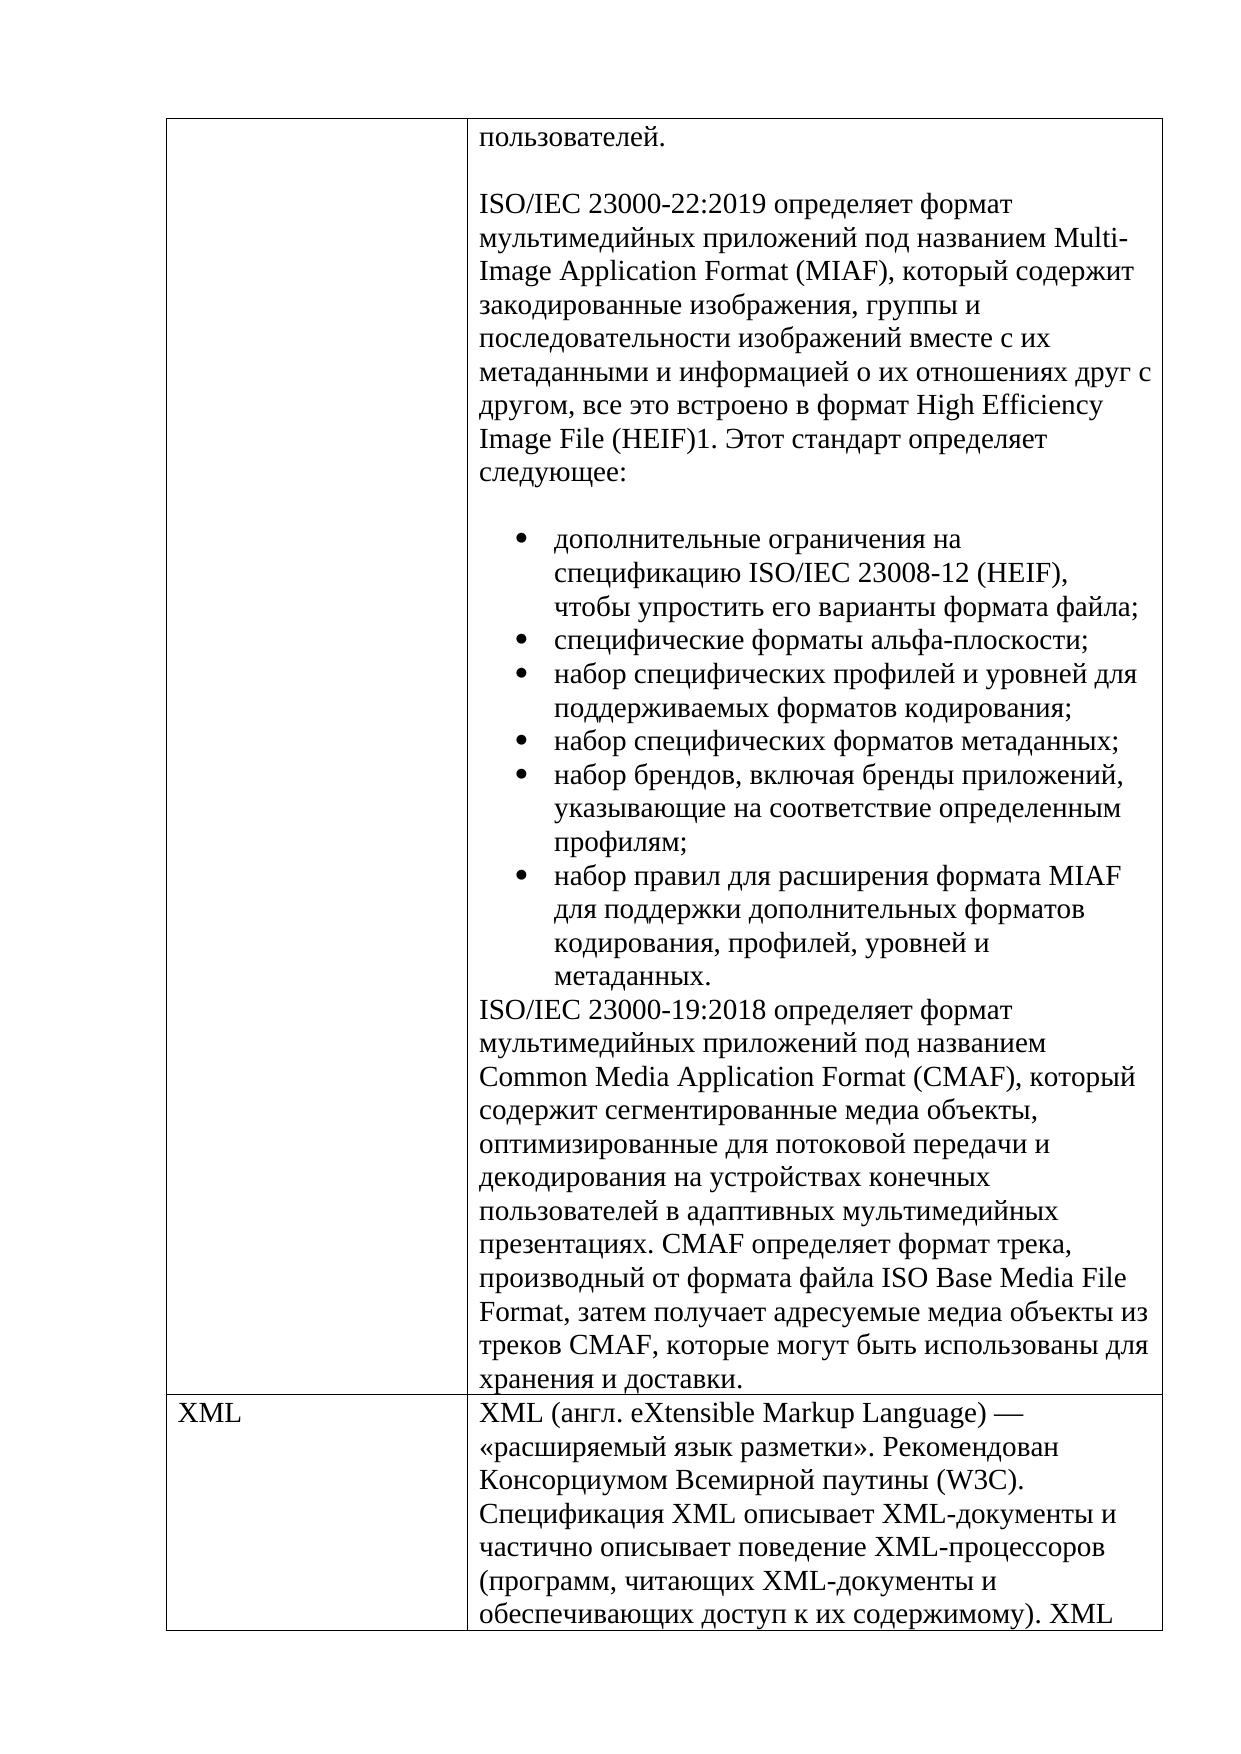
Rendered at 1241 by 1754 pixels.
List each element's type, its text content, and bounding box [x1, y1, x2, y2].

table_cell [468, 1395, 1162, 1630]
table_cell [167, 119, 467, 1394]
table_cell XML [167, 1395, 467, 1630]
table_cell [468, 119, 1162, 1394]
